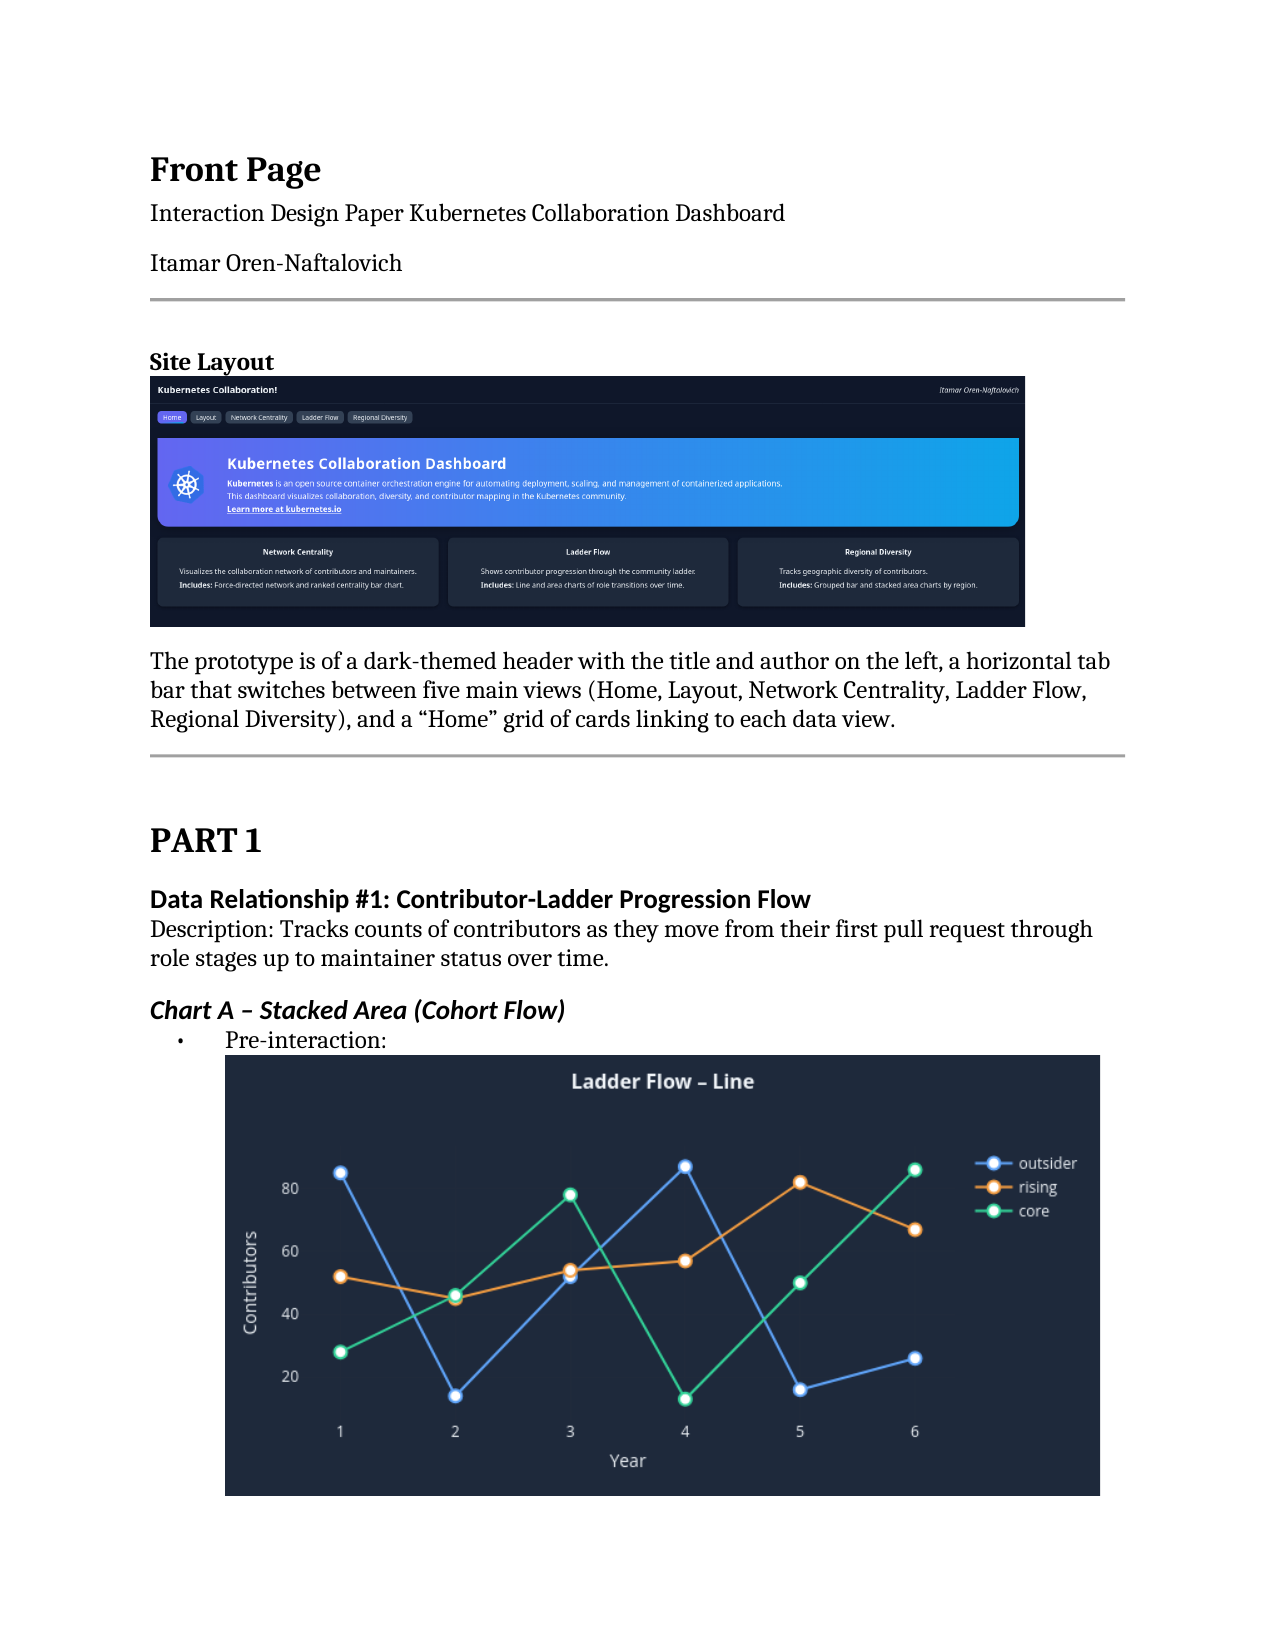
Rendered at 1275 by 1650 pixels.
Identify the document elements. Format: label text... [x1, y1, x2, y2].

subtitle PART 1 [150, 821, 1125, 861]
picture [150, 376, 1025, 627]
text Description: Tracks counts of contributors as they move from their first pull request through role stages up to maintainer status over time. [150, 915, 1125, 973]
text The prototype is of a dark-themed header with the title and author on the left, a horizontal tab bar that switches between five main views (Home, Layout, Network Centrality, Ladder Flow, Regional Diversity), and a “Home” grid of cards linking to each data view. [150, 647, 1125, 733]
picture [225, 1055, 1100, 1496]
subtitle Front Page [150, 150, 1125, 191]
subtitle Chart A – Stacked Area (Cohort Flow) [150, 993, 1125, 1026]
text Itamar Oren-Naftalovich [150, 249, 1125, 277]
subtitle Data Relationship #1: Contributor-Ladder Progression Flow [150, 882, 1125, 915]
text Interaction Design Paper Kubernetes Collaboration Dashboard [150, 199, 1125, 228]
